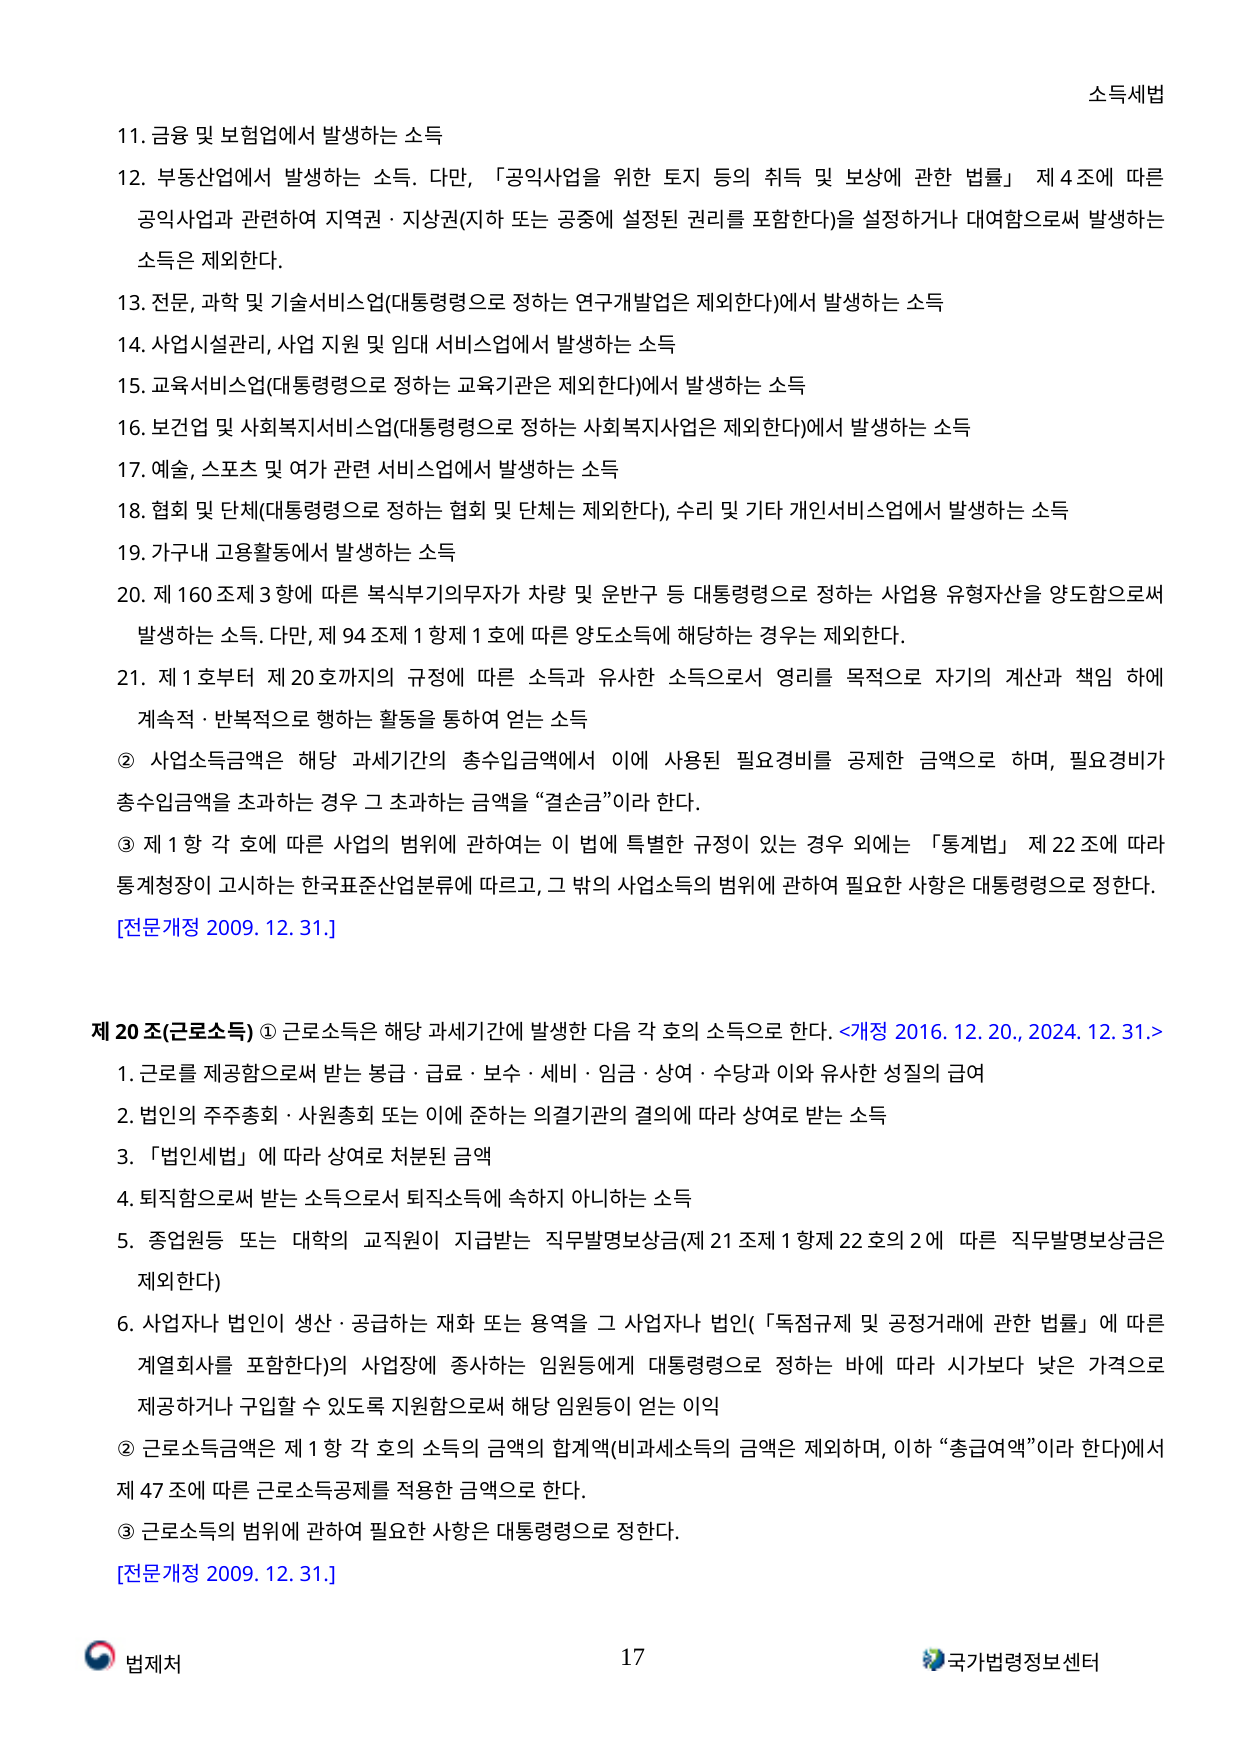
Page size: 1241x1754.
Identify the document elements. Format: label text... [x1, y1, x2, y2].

text 11. 금융 및 보험업에서 발생하는 소득 [117, 108, 1165, 150]
text [전문개정 2009. 12. 31.] [117, 1546, 1165, 1587]
text ② 사업소득금액은 해당 과세기간의 총수입금액에서 이에 사용된 필요경비를 공제한 금액으로 하며, 필요경비가 총수입금액을 초과하는 경우 그 초과하는 금액을 “결손금”이라 한다. [117, 733, 1165, 817]
text 3. 「법인세법」에 따라 상여로 처분된 금액 [117, 1129, 1165, 1171]
picture [75, 1637, 126, 1673]
text 19. 가구내 고용활동에서 발생하는 소득 [117, 525, 1165, 567]
text 12. 부동산업에서 발생하는 소득. 다만, 「공익사업을 위한 토지 등의 취득 및 보상에 관한 법률」 제4조에 따른 공익사업과 관련하여 지역권ㆍ지상권(지하 또는 공중에 설정된 권리를 포함한다)을 설정하거나 대여함으로써 발생하는 소득은 제외한다. [117, 150, 1165, 275]
text 13. 전문, 과학 및 기술서비스업(대통령령으로 정하는 연구개발업은 제외한다)에서 발생하는 소득 [117, 275, 1165, 317]
text ② 근로소득금액은 제1항 각 호의 소득의 금액의 합계액(비과세소득의 금액은 제외하며, 이하 “총급여액”이라 한다)에서 제47조에 따른 근로소득공제를 적용한 금액으로 한다. [117, 1421, 1165, 1504]
text 5. 종업원등 또는 대학의 교직원이 지급받는 직무발명보상금(제21조제1항제22호의2에 따른 직무발명보상금은 제외한다) [117, 1212, 1165, 1296]
text 2. 법인의 주주총회ㆍ사원총회 또는 이에 준하는 의결기관의 결의에 따라 상여로 받는 소득 [117, 1087, 1165, 1129]
text 18. 협회 및 단체(대통령령으로 정하는 협회 및 단체는 제외한다), 수리 및 기타 개인서비스업에서 발생하는 소득 [117, 483, 1165, 525]
text 1. 근로를 제공함으로써 받는 봉급ㆍ급료ㆍ보수ㆍ세비ㆍ임금ㆍ상여ㆍ수당과 이와 유사한 성질의 급여 [117, 1046, 1165, 1087]
text 20. 제160조제3항에 따른 복식부기의무자가 차량 및 운반구 등 대통령령으로 정하는 사업용 유형자산을 양도함으로써 발생하는 소득. 다만, 제94조제1항제1호에 따른 양도소득에 해당하는 경우는 제외한다. [117, 567, 1165, 650]
text [전문개정 2009. 12. 31.] [117, 900, 1165, 942]
text 17. 예술, 스포츠 및 여가 관련 서비스업에서 발생하는 소득 [117, 442, 1165, 483]
text ③ 근로소득의 범위에 관하여 필요한 사항은 대통령령으로 정한다. [117, 1504, 1165, 1546]
text 6. 사업자나 법인이 생산ㆍ공급하는 재화 또는 용역을 그 사업자나 법인(「독점규제 및 공정거래에 관한 법률」에 따른 계열회사를 포함한다)의 사업장에 종사하는 임원등에게 대통령령으로 정하는 바에 따라 시가보다 낮은 가격으로 제공하거나 구입할 수 있도록 지원함으로써 해당 임원등이 얻는 이익 [117, 1296, 1165, 1421]
text 15. 교육서비스업(대통령령으로 정하는 교육기관은 제외한다)에서 발생하는 소득 [117, 358, 1165, 400]
text 제20조(근로소득) ① 근로소득은 해당 과세기간에 발생한 다음 각 호의 소득으로 한다. <개정 2016. 12. 20., 2024. 12. 31.> [92, 1004, 1165, 1046]
text 21. 제1호부터 제20호까지의 규정에 따른 소득과 유사한 소득으로서 영리를 목적으로 자기의 계산과 책임 하에 계속적ㆍ반복적으로 행하는 활동을 통하여 얻는 소득 [117, 650, 1165, 733]
text 14. 사업시설관리, 사업 지원 및 임대 서비스업에서 발생하는 소득 [117, 317, 1165, 358]
text 4. 퇴직함으로써 받는 소득으로서 퇴직소득에 속하지 아니하는 소득 [117, 1171, 1165, 1212]
picture [892, 1637, 947, 1671]
text ③ 제1항 각 호에 따른 사업의 범위에 관하여는 이 법에 특별한 규정이 있는 경우 외에는 「통계법」 제22조에 따라 통계청장이 고시하는 한국표준산업분류에 따르고, 그 밖의 사업소득의 범위에 관하여 필요한 사항은 대통령령으로 정한다. [117, 817, 1165, 900]
text 16. 보건업 및 사회복지서비스업(대통령령으로 정하는 사회복지사업은 제외한다)에서 발생하는 소득 [117, 400, 1165, 442]
